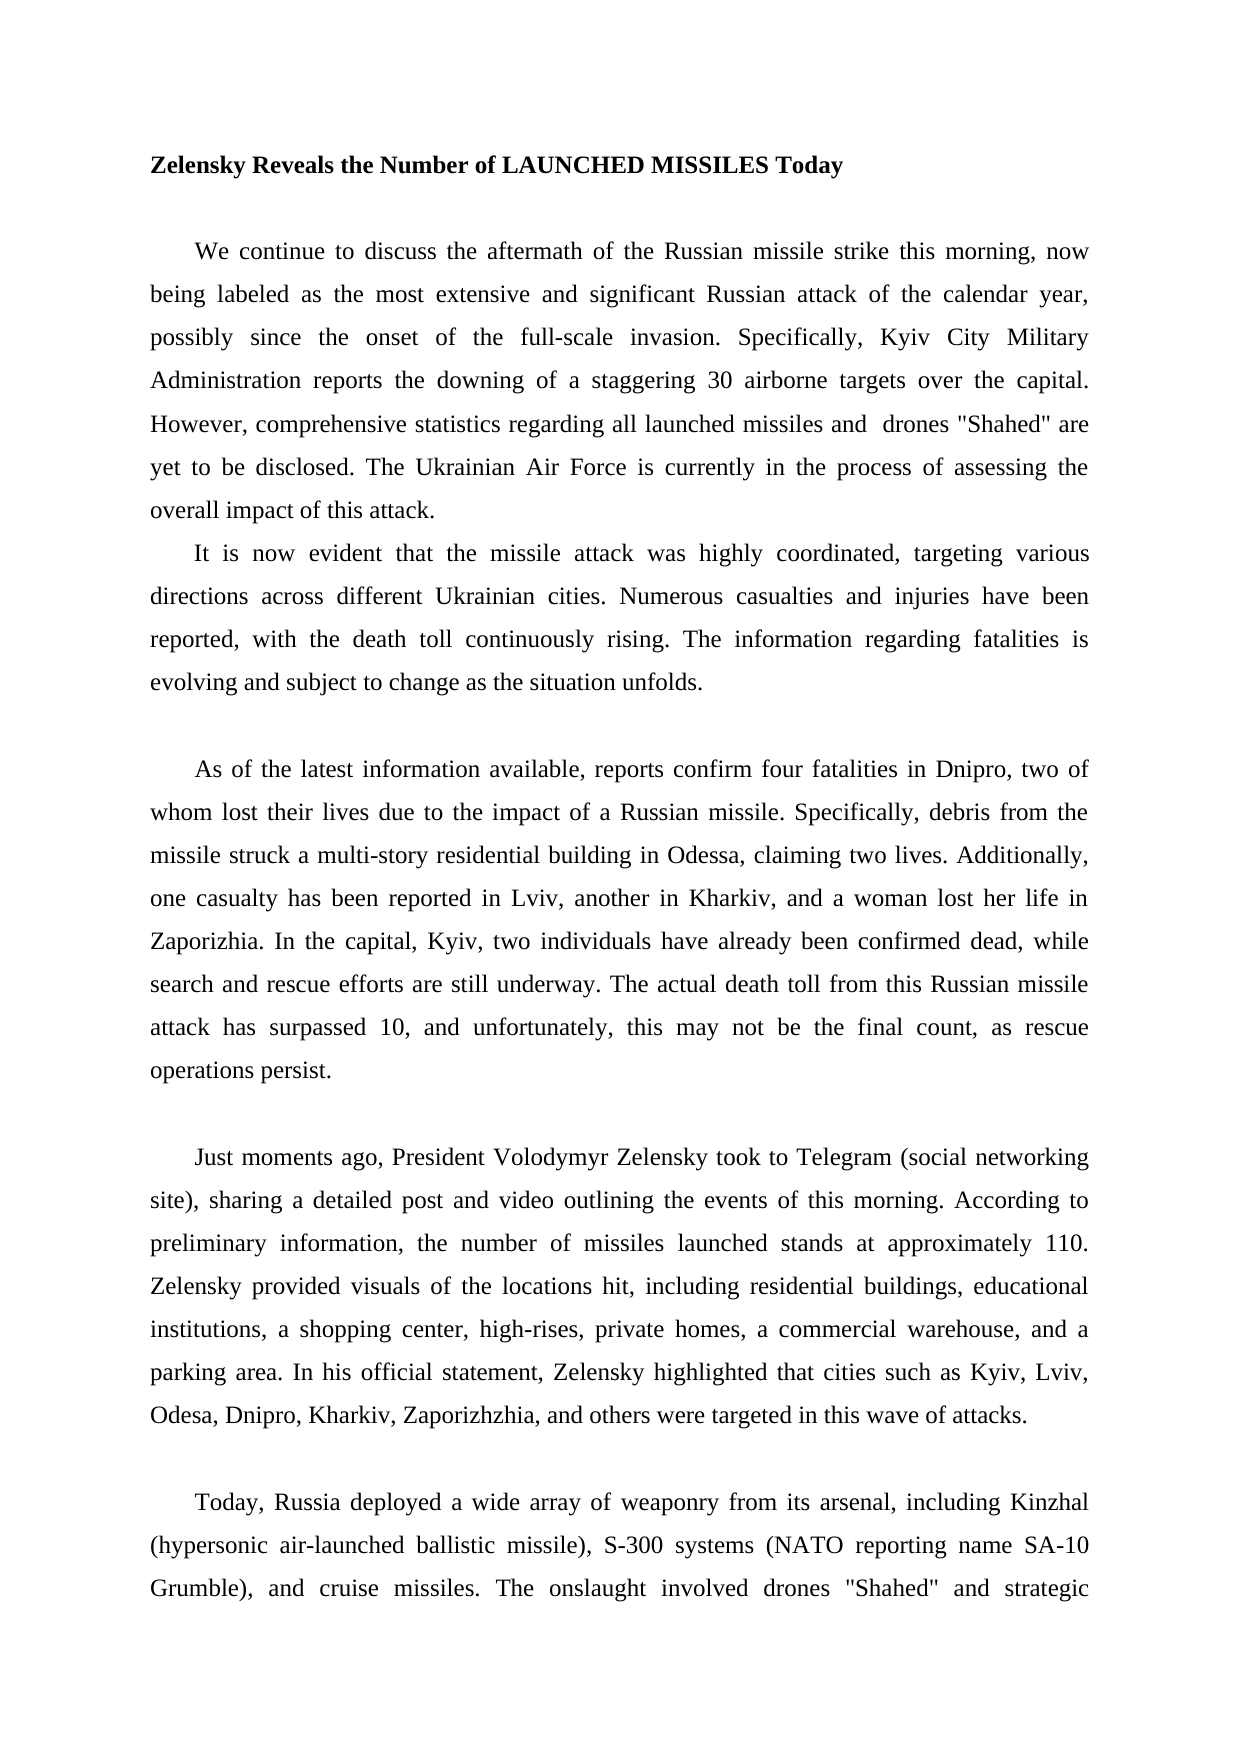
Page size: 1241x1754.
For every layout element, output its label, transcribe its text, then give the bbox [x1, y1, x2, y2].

text As of the latest information available, reports confirm four fatalities in Dnipro, two of whom lost their lives due to the impact of a Russian missile. Specifically, debris from the missile struck a multi-story residential building in Odessa, claiming two lives. Additionally, one casualty has been reported in Lviv, another in Kharkiv, and a woman lost her life in Zaporizhia. In the capital, Kyiv, two individuals have already been confirmed dead, while search and rescue efforts are still underway. The actual death toll from this Russian missile attack has surpassed 10, and unfortunately, this may not be the final count, as rescue operations persist. [150, 754, 1090, 1084]
text Just moments ago, President Volodymyr Zelensky took to Telegram (social networking site), sharing a detailed post and video outlining the events of this morning. According to preliminary information, the number of missiles launched stands at approximately 110. Zelensky provided visuals of the locations hit, including residential buildings, educational institutions, a shopping center, high-rises, private homes, a commercial warehouse, and a parking area. In his official statement, Zelensky highlighted that cities such as Kyiv, Lviv, Odesa, Dnipro, Kharkiv, Zaporizhzhia, and others were targeted in this wave of attacks. [150, 1142, 1090, 1429]
text We continue to discuss the aftermath of the Russian missile strike this morning, now being labeled as the most extensive and significant Russian attack of the calendar year, possibly since the onset of the full-scale invasion. Specifically, Kyiv City Military Administration reports the downing of a staggering 30 airborne targets over the capital. However, comprehensive statistics regarding all launched missiles and drones "Shahed" are yet to be disclosed. The Ukrainian Air Force is currently in the process of assessing the overall impact of this attack. [150, 236, 1090, 524]
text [150, 1487, 1090, 1602]
text It is now evident that the missile attack was highly coordinated, targeting various directions across different Ukrainian cities. Numerous casualties and injuries have been reported, with the death toll continuously rising. The information regarding fatalities is evolving and subject to change as the situation unfolds. [150, 538, 1090, 696]
text Zelensky Reveals the Number of LAUNCHED MISSILES Today [150, 150, 1090, 179]
